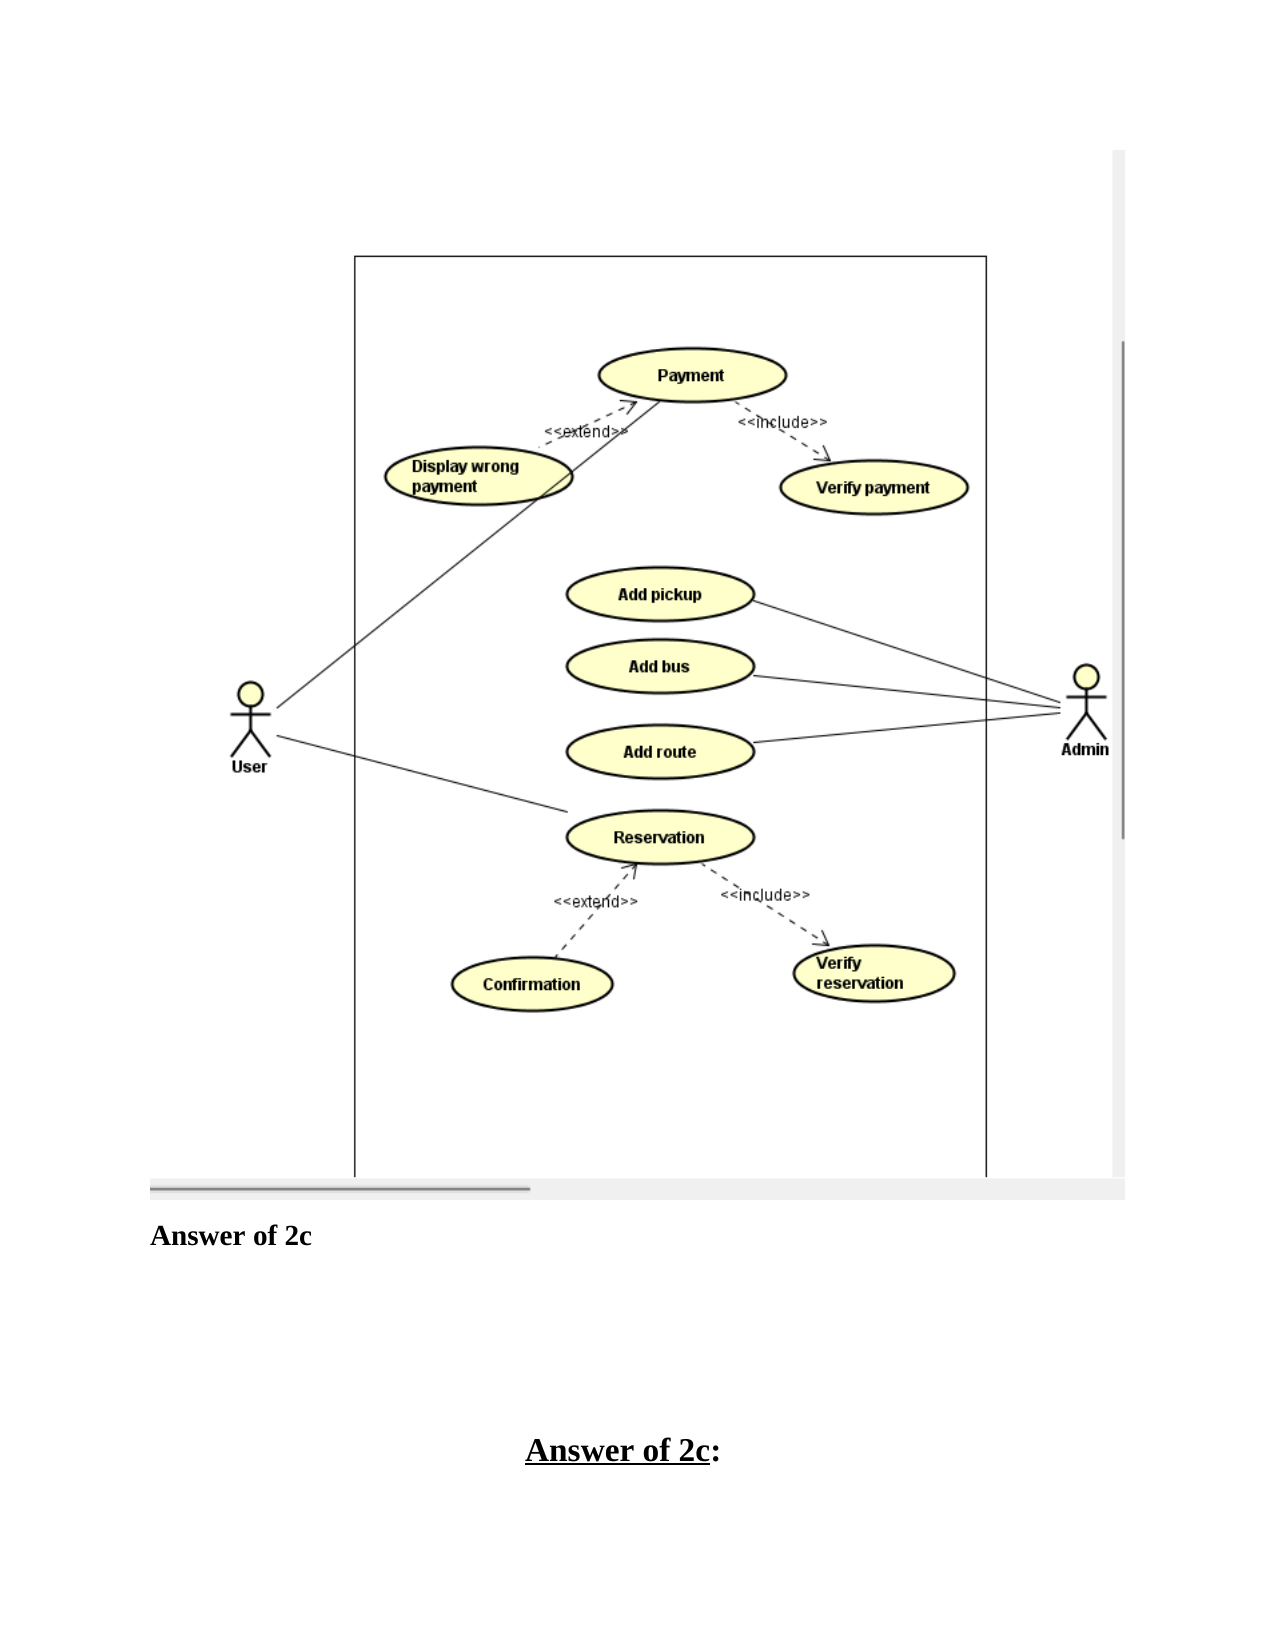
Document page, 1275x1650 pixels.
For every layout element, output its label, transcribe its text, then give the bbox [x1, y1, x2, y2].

picture [150, 150, 1125, 1200]
text Answer of 2c: [525, 1430, 1125, 1468]
text Answer of 2c [150, 1218, 1125, 1252]
